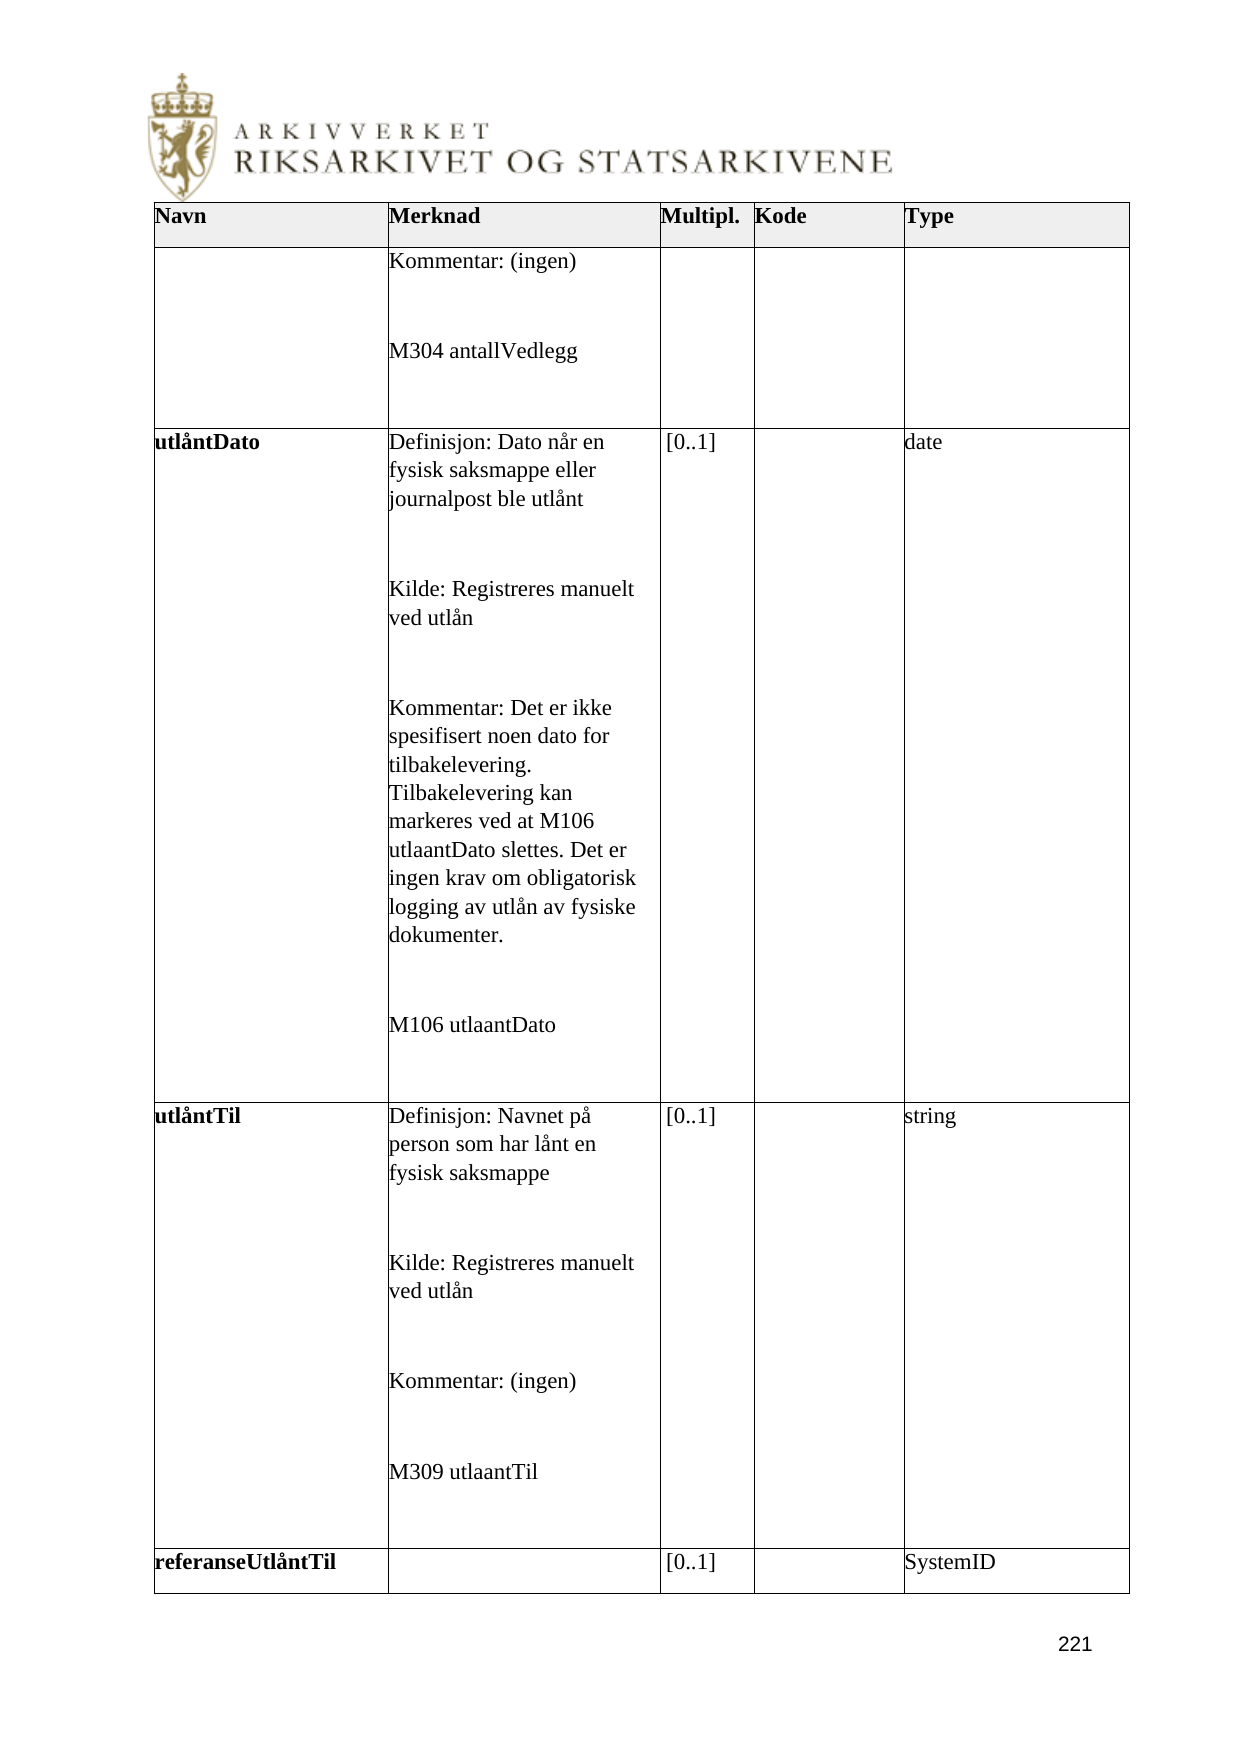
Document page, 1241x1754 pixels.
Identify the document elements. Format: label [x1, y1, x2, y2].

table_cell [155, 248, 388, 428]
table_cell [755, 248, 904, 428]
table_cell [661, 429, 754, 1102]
picture [147, 73, 900, 202]
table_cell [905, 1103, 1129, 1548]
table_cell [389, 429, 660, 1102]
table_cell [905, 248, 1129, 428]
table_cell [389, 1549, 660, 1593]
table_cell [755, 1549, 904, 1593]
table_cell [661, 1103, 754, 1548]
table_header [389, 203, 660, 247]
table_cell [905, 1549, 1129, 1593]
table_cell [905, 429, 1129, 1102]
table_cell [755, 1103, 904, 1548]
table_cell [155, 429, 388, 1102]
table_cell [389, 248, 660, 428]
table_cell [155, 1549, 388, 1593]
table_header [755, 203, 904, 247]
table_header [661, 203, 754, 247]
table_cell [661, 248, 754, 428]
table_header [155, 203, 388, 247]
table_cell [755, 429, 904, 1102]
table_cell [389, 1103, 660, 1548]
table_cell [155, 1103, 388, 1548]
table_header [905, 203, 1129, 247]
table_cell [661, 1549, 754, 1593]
